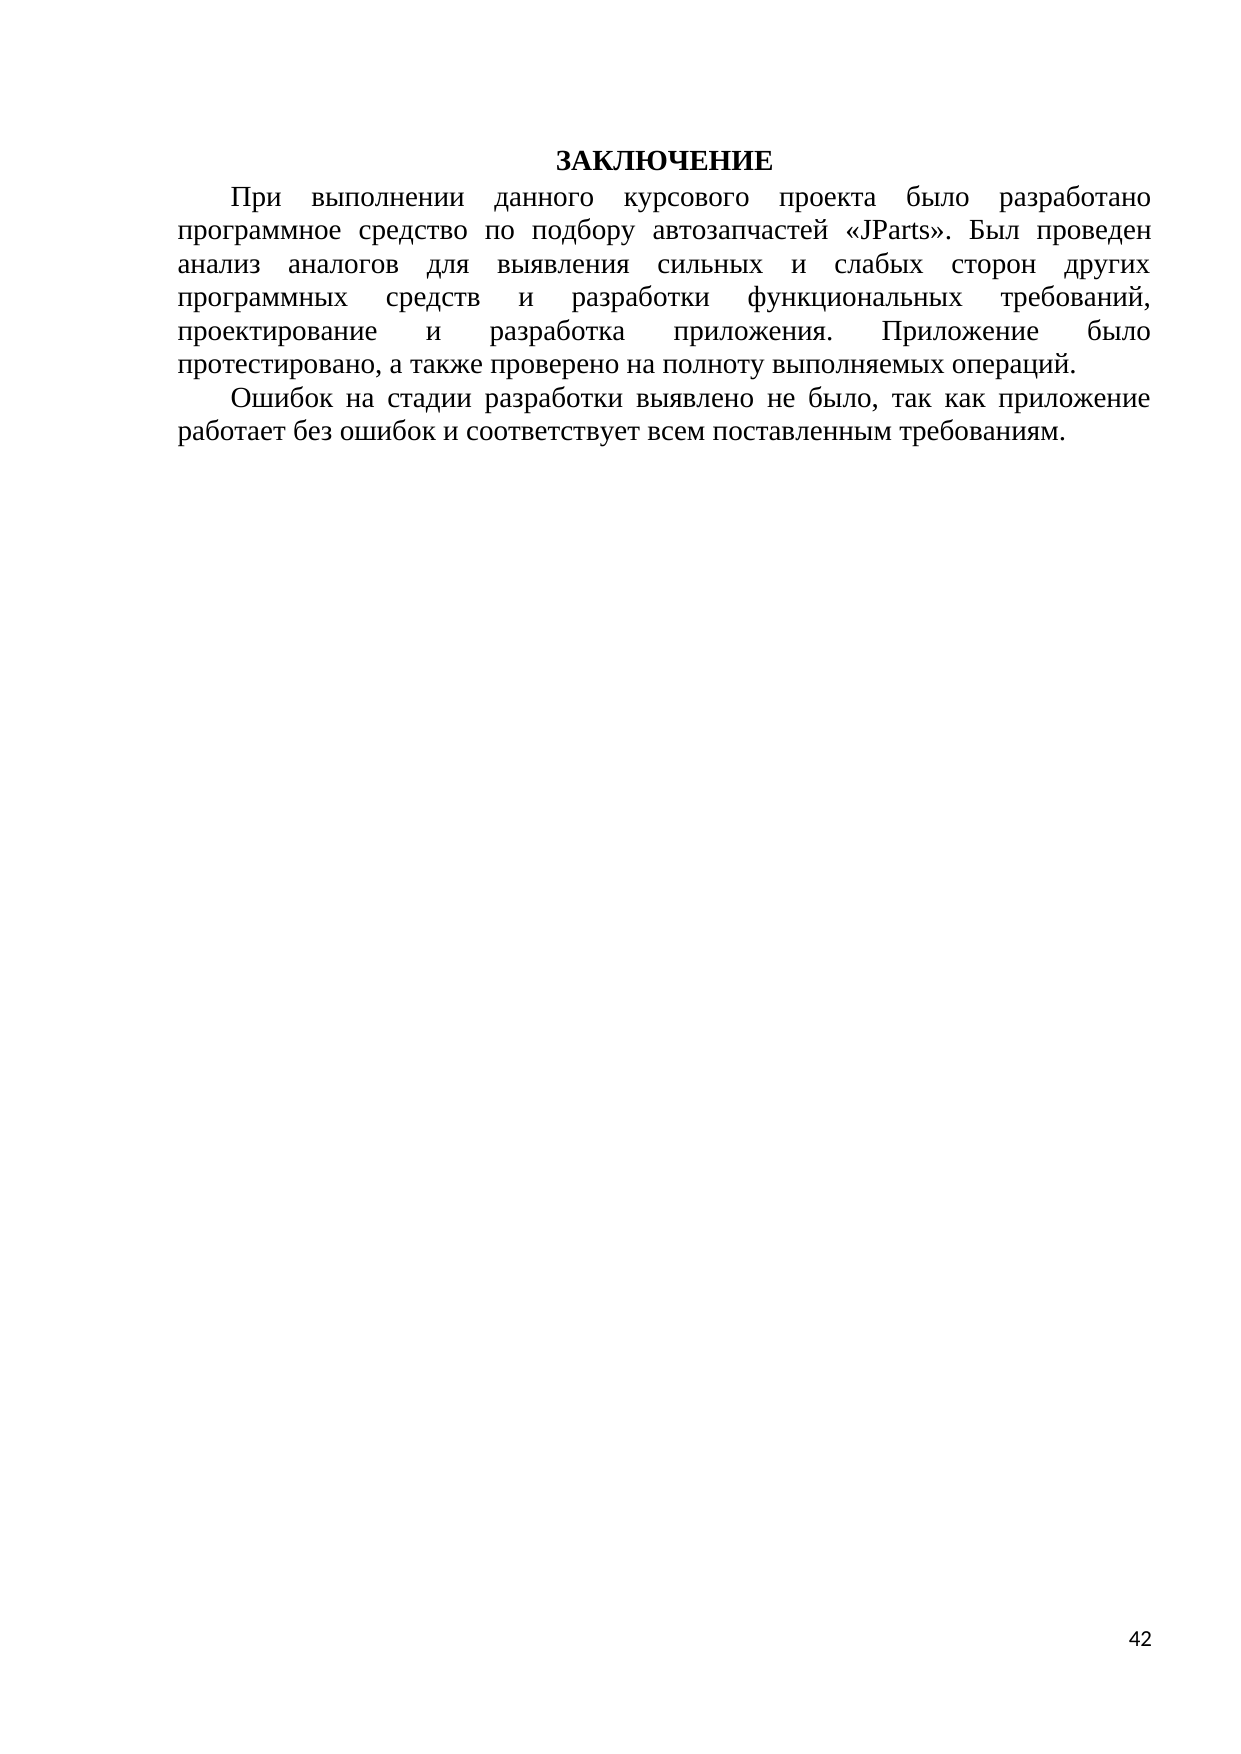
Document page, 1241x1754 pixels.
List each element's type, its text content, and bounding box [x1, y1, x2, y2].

text При выполнении данного курсового проекта было разработано программное средство по подбору автозапчастей «JParts». Был проведен анализ аналогов для выявления сильных и слабых сторон других программных средств и разработки функциональных требований, проектирование и разработка приложения. Приложение было протестировано, а также проверено на полноту выполняемых операций. [177, 179, 1152, 380]
text Ошибок на стадии разработки выявлено не было, так как приложение работает без ошибок и соответствует всем поставленным требованиям. [177, 380, 1152, 447]
subtitle ЗАКЛЮЧЕНИЕ [177, 143, 1152, 177]
